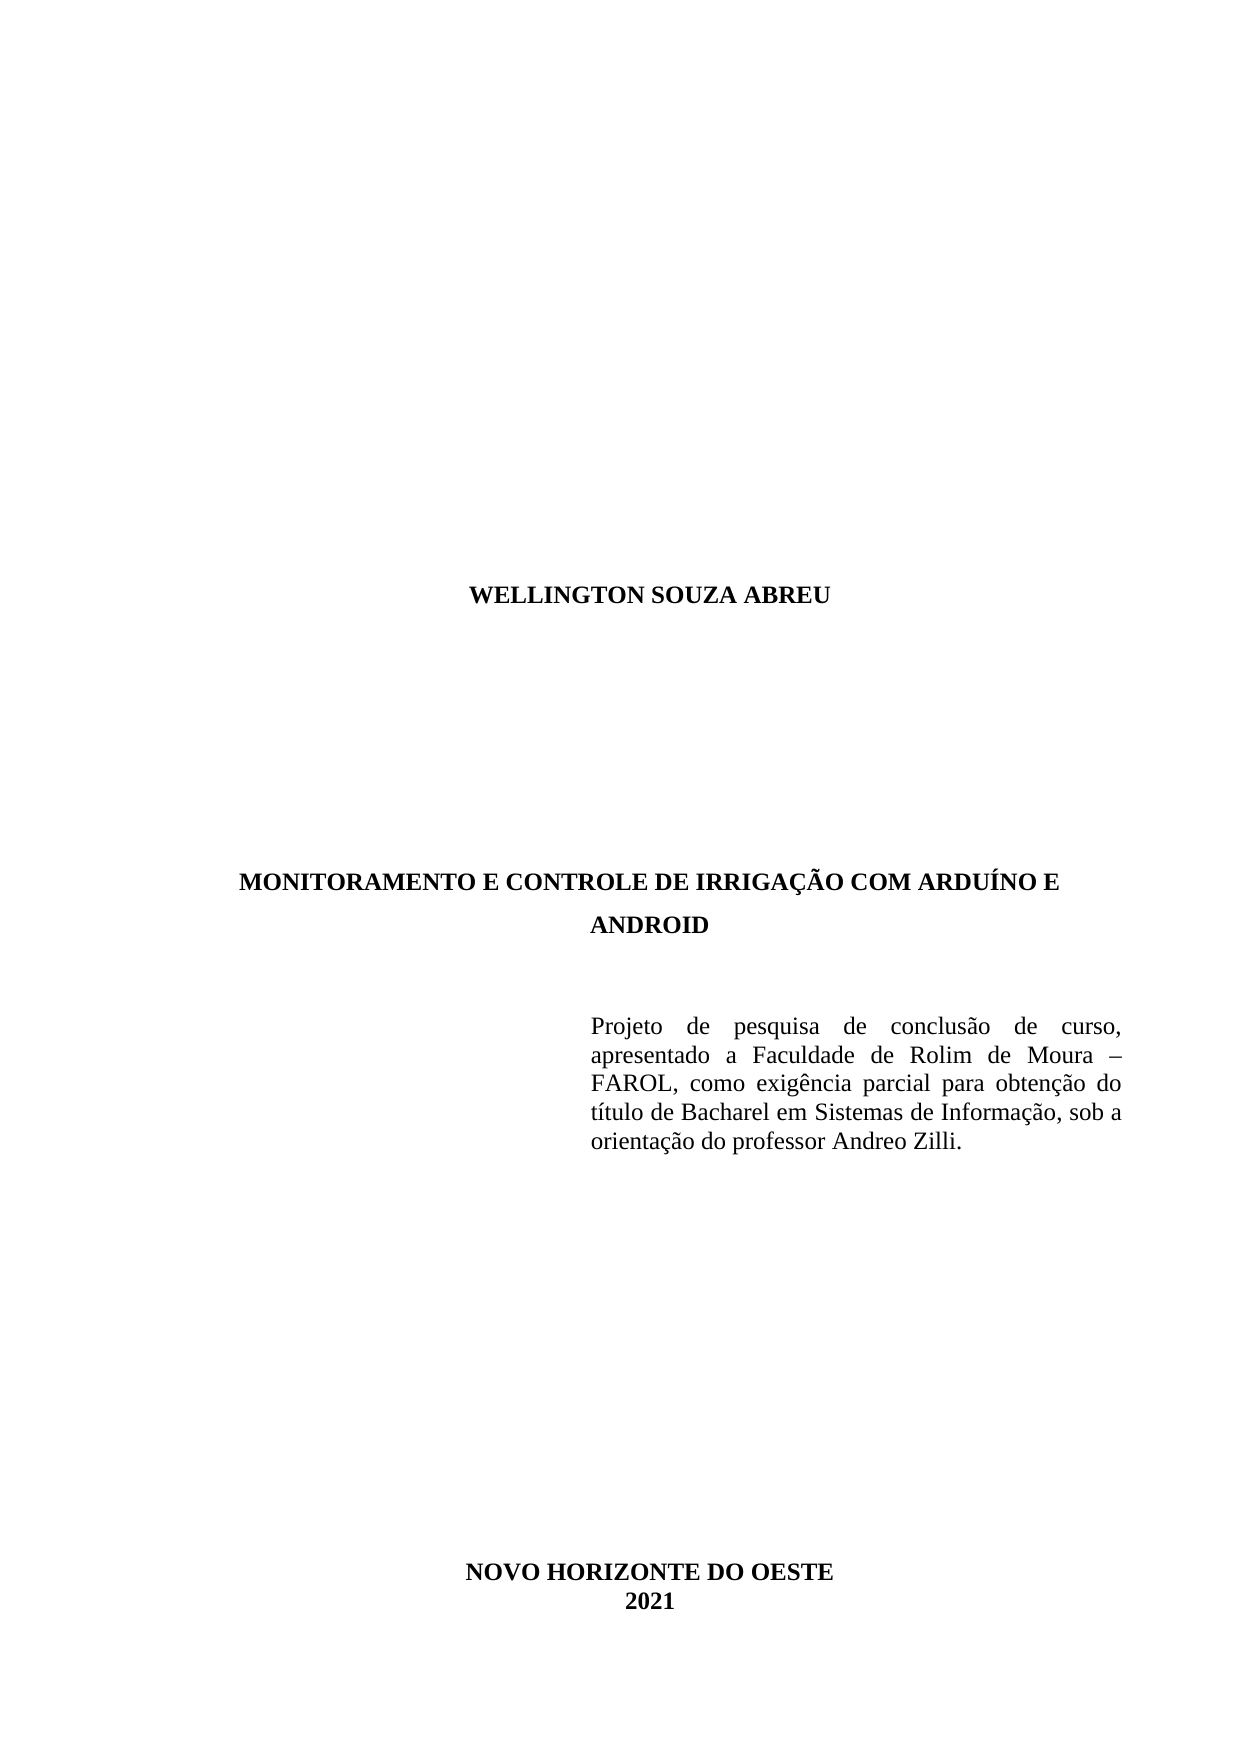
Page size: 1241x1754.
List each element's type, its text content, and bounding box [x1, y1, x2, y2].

text 2021 [177, 1586, 1122, 1615]
text Wellington SOUZA ABREU [177, 580, 1122, 608]
text Projeto de pesquisa de conclusão de curso, apresentado a Faculdade de Rolim de Moura – FAROL, como exigência parcial para obtenção do título de Bacharel em Sistemas de Informação, sob a orientação do professor Andreo Zilli. [591, 1011, 1122, 1155]
text MONITORAMENTO E CONTROLE DE IRRIGAÇÃO COM ARDUÍNO E ANDROID [177, 867, 1122, 939]
text NOVO HORIZONTE DO OESTE [177, 1557, 1122, 1586]
